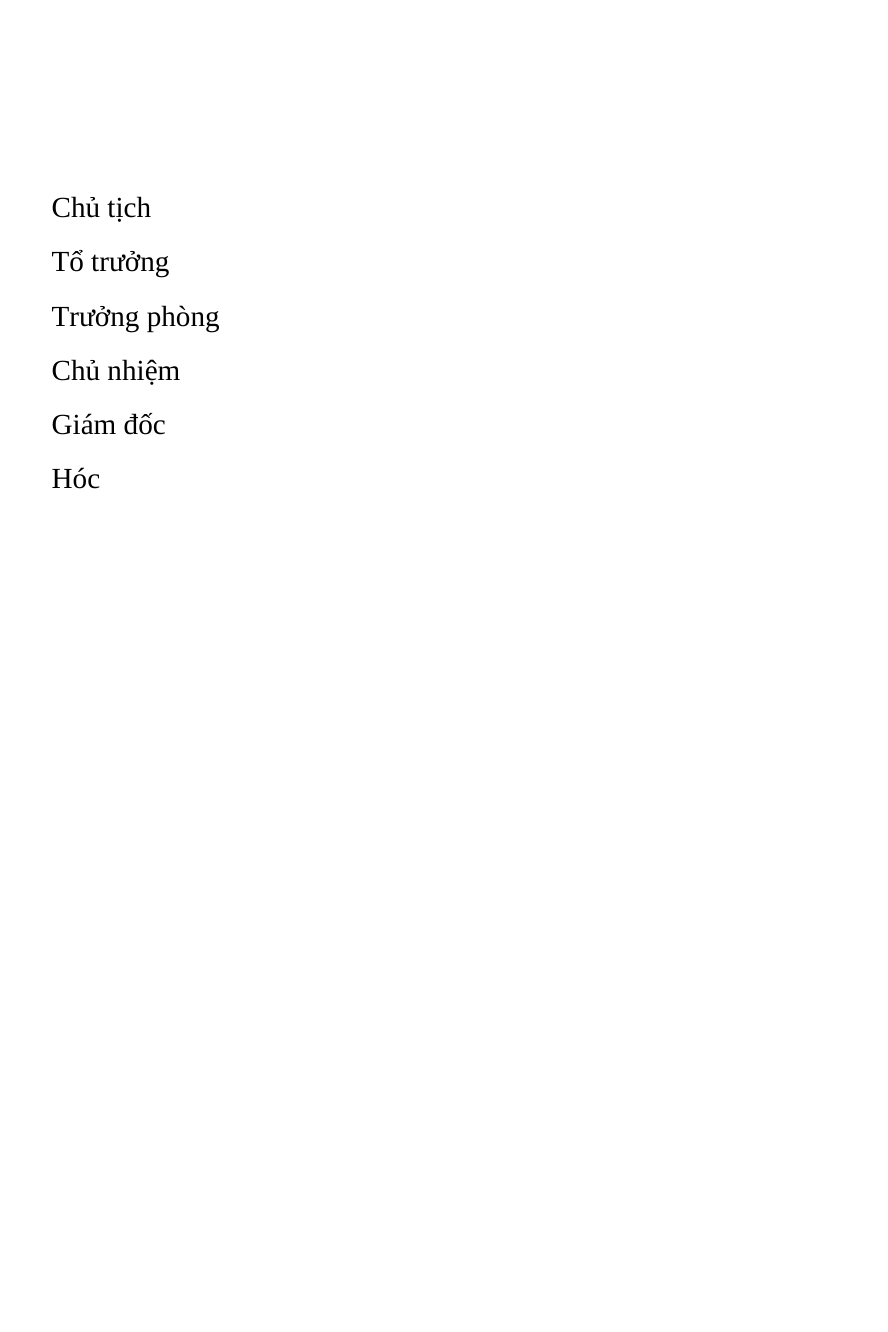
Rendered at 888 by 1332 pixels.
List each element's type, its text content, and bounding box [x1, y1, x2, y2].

text Hóc [51, 461, 271, 495]
text Tổ trưởng [51, 244, 271, 278]
text Giám đốc [51, 407, 271, 441]
text Chủ tịch [51, 190, 271, 224]
text Chủ nhiệm [51, 353, 271, 386]
text Trưởng phòng [51, 299, 271, 332]
